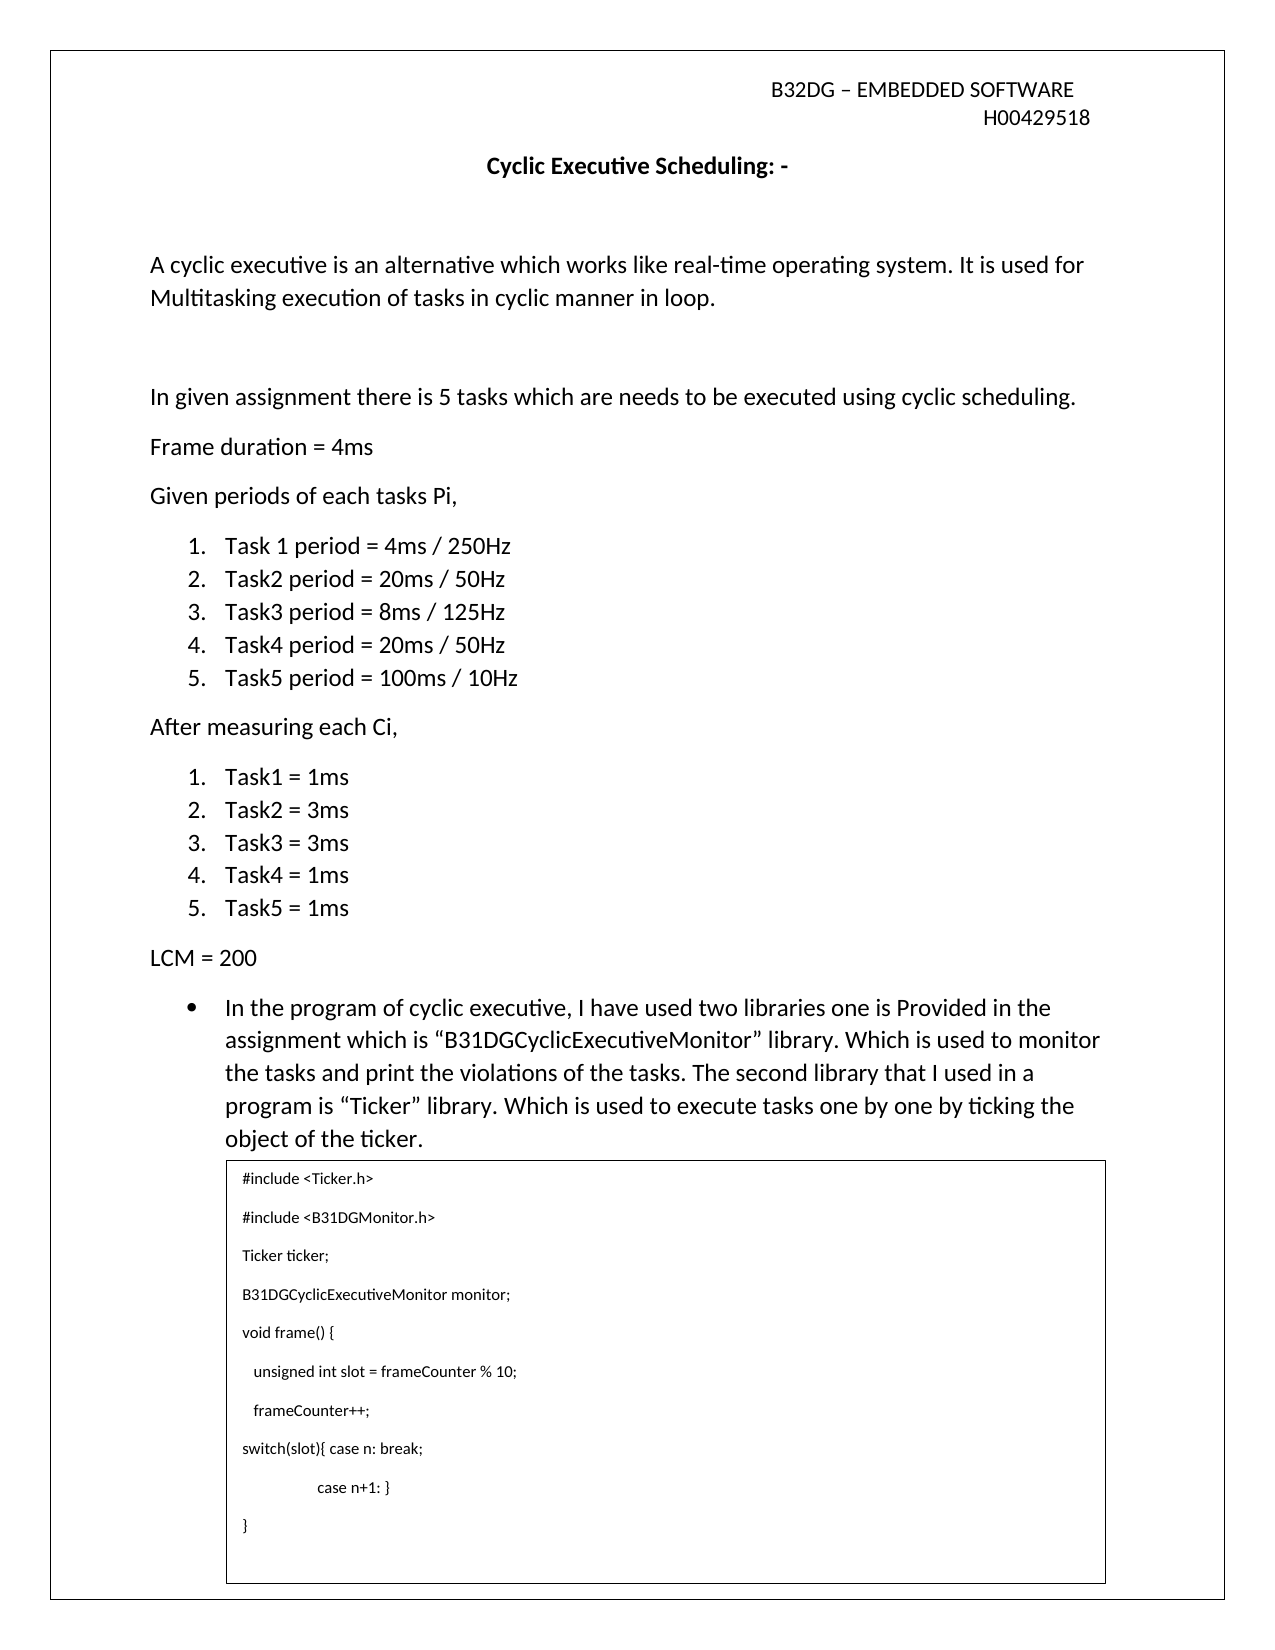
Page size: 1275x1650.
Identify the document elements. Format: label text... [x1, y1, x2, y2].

text In given assignment there is 5 tasks which are needs to be executed using cyclic scheduling. [150, 381, 1125, 412]
text After measuring each Ci, [150, 711, 1125, 742]
list Task5 period = 100ms / 10Hz [187, 662, 1125, 692]
list Task4 = 1ms [187, 859, 1125, 890]
text Cyclic Executive Scheduling: - [150, 150, 1125, 181]
text LCM = 200 [150, 942, 1125, 973]
list Task3 period = 8ms / 125Hz [187, 596, 1125, 626]
list Task1 = 1ms [187, 761, 1125, 791]
text A cyclic executive is an alternative which works like real-time operating system. It is used for Multitasking execution of tasks in cyclic manner in loop. [150, 249, 1125, 313]
list Task5 = 1ms [187, 892, 1125, 923]
list Task 1 period = 4ms / 250Hz [187, 530, 1125, 561]
text Frame duration = 4ms [150, 431, 1125, 461]
list Task4 period = 20ms / 50Hz [187, 629, 1125, 659]
list In the program of cyclic executive, I have used two libraries one is Provided in the assignment which is “B31DGCyclicExecutiveMonitor” library. Which is used to monitor the tasks and print the violations of the tasks. The second library that I used in a program is “Ticker” library. Which is used to execute tasks one by one by ticking the object of the ticker. [187, 992, 1125, 1154]
list Task2 period = 20ms / 50Hz [187, 563, 1125, 593]
list Task3 = 3ms [187, 827, 1125, 857]
text Given periods of each tasks Pi, [150, 480, 1125, 511]
list Task2 = 3ms [187, 794, 1125, 824]
